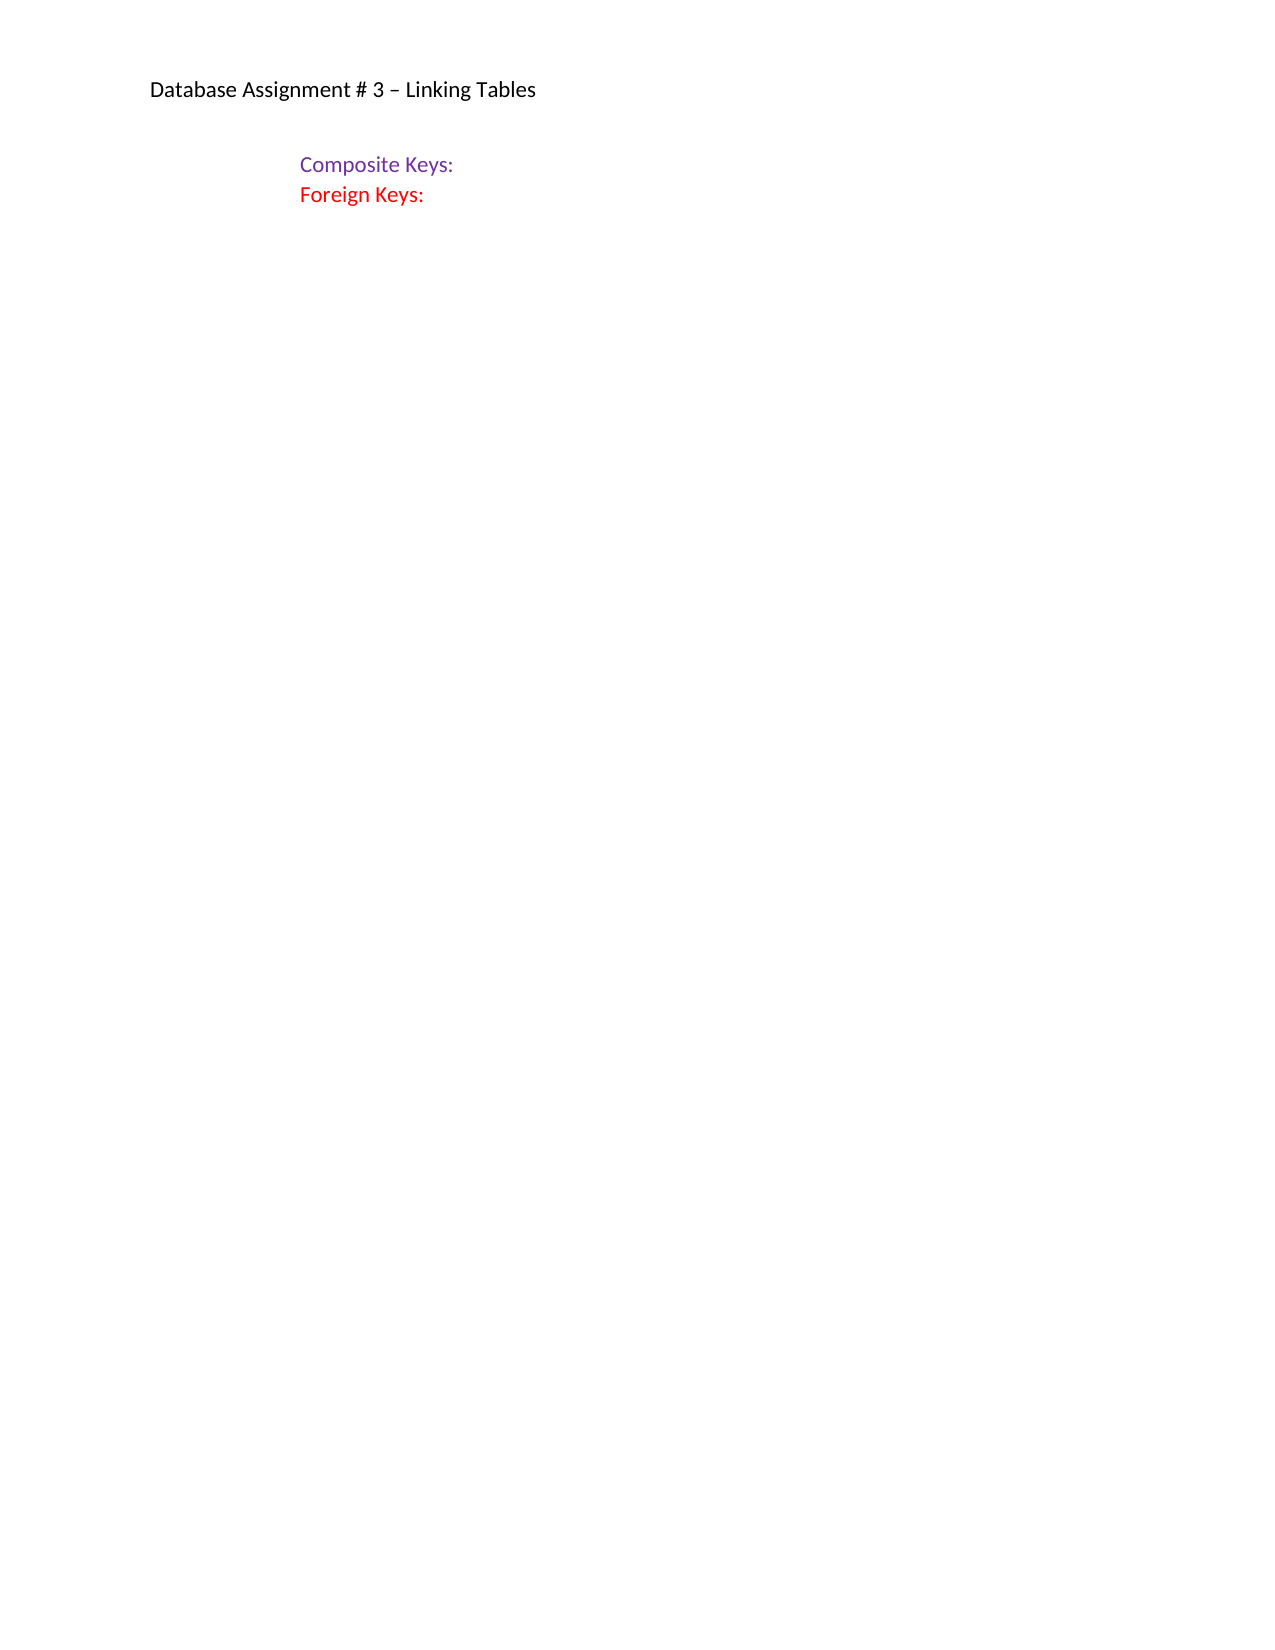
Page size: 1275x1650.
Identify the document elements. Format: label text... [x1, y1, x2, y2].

list Foreign Keys: [300, 180, 1125, 208]
list Composite Keys: [300, 150, 1125, 178]
